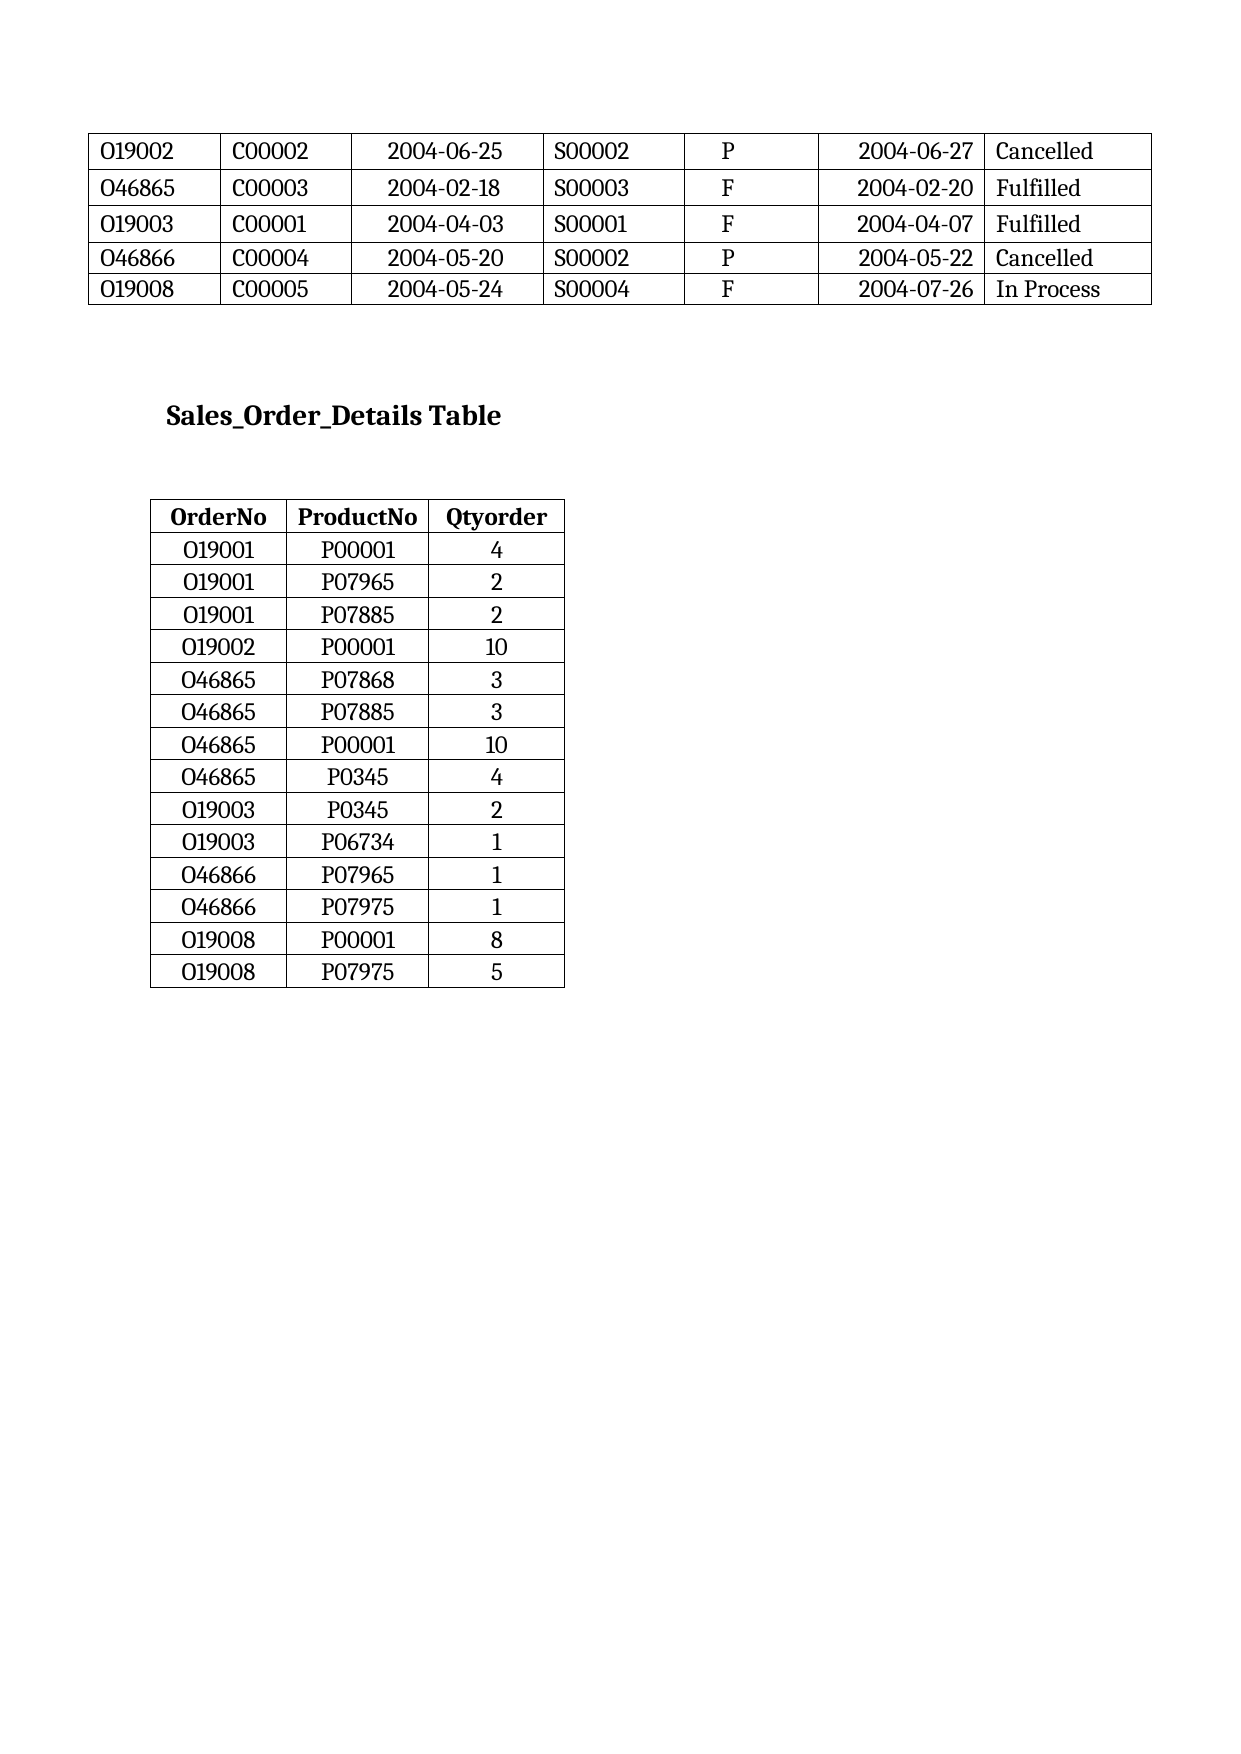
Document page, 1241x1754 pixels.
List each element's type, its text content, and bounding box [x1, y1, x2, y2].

table_cell O46865 [151, 695, 286, 727]
table_cell Fulfilled [985, 170, 1151, 205]
table_cell 2004-04-03 [352, 206, 543, 242]
table_cell O19002 [151, 630, 286, 662]
table_cell 2 [429, 598, 564, 629]
table_cell S00003 [544, 170, 684, 205]
table_cell 10 [429, 630, 564, 662]
table_header Qtyorder [429, 500, 564, 532]
table_cell S00002 [544, 243, 684, 273]
table_cell O19003 [89, 206, 220, 242]
table_cell 1 [429, 890, 564, 922]
table_cell C00005 [221, 274, 351, 304]
table_cell C00004 [221, 243, 351, 273]
table_cell 8 [429, 923, 564, 954]
table_cell O19002 [89, 134, 220, 169]
table_cell O19008 [89, 274, 220, 304]
table_cell O46865 [151, 760, 286, 792]
table_cell P00001 [287, 533, 428, 564]
table_cell 2004-05-20 [352, 243, 543, 273]
table_cell C00002 [221, 134, 351, 169]
table_header ProductNo [287, 500, 428, 532]
table_cell Fulfilled [985, 206, 1151, 242]
table_cell 4 [429, 760, 564, 792]
table_cell In Process [985, 274, 1151, 304]
table_cell 2004-05-24 [352, 274, 543, 304]
table_cell P07868 [287, 663, 428, 694]
table_cell P07975 [287, 955, 428, 987]
table_cell 3 [429, 663, 564, 694]
table_cell P07975 [287, 890, 428, 922]
table_cell 2 [429, 793, 564, 824]
table_cell C00003 [221, 170, 351, 205]
table_cell S00002 [544, 134, 684, 169]
table_cell O46866 [89, 243, 220, 273]
table_cell P07885 [287, 695, 428, 727]
text Sales_Order_Details Table [167, 399, 1090, 432]
table_cell Cancelled [985, 243, 1151, 273]
table_cell 10 [429, 728, 564, 759]
table_cell O19003 [151, 793, 286, 824]
table_cell 2004-06-25 [352, 134, 543, 169]
table_cell O19003 [151, 825, 286, 857]
table_cell P07885 [287, 598, 428, 629]
table_cell 2004-02-20 [819, 170, 984, 205]
table_cell P [685, 134, 818, 169]
table_cell O19001 [151, 598, 286, 629]
table_cell Cancelled [985, 134, 1151, 169]
table_cell P0345 [287, 760, 428, 792]
table_cell 1 [429, 858, 564, 889]
table_cell 1 [429, 825, 564, 857]
table_cell O46866 [151, 858, 286, 889]
table_cell O19008 [151, 955, 286, 987]
table_cell F [685, 206, 818, 242]
table_cell O46866 [151, 890, 286, 922]
table_cell O46865 [89, 170, 220, 205]
table_cell P00001 [287, 923, 428, 954]
table_cell O19008 [151, 923, 286, 954]
table_cell S00001 [544, 206, 684, 242]
table_cell 2004-02-18 [352, 170, 543, 205]
table_cell P06734 [287, 825, 428, 857]
table_cell P0345 [287, 793, 428, 824]
table_cell O19001 [151, 565, 286, 597]
table_cell O46865 [151, 728, 286, 759]
table_cell F [685, 274, 818, 304]
table_header OrderNo [151, 500, 286, 532]
table_cell P07965 [287, 565, 428, 597]
table_cell 2004-07-26 [819, 274, 984, 304]
table_cell 5 [429, 955, 564, 987]
table_cell P00001 [287, 630, 428, 662]
table_cell O19001 [151, 533, 286, 564]
table_cell P07965 [287, 858, 428, 889]
table_cell P00001 [287, 728, 428, 759]
table_cell 4 [429, 533, 564, 564]
table_cell C00001 [221, 206, 351, 242]
table_cell F [685, 170, 818, 205]
table_cell P [685, 243, 818, 273]
table_cell 2004-06-27 [819, 134, 984, 169]
table_cell O46865 [151, 663, 286, 694]
table_cell 2 [429, 565, 564, 597]
table_cell S00004 [544, 274, 684, 304]
table_cell 3 [429, 695, 564, 727]
table_cell 2004-05-22 [819, 243, 984, 273]
table_cell 2004-04-07 [819, 206, 984, 242]
